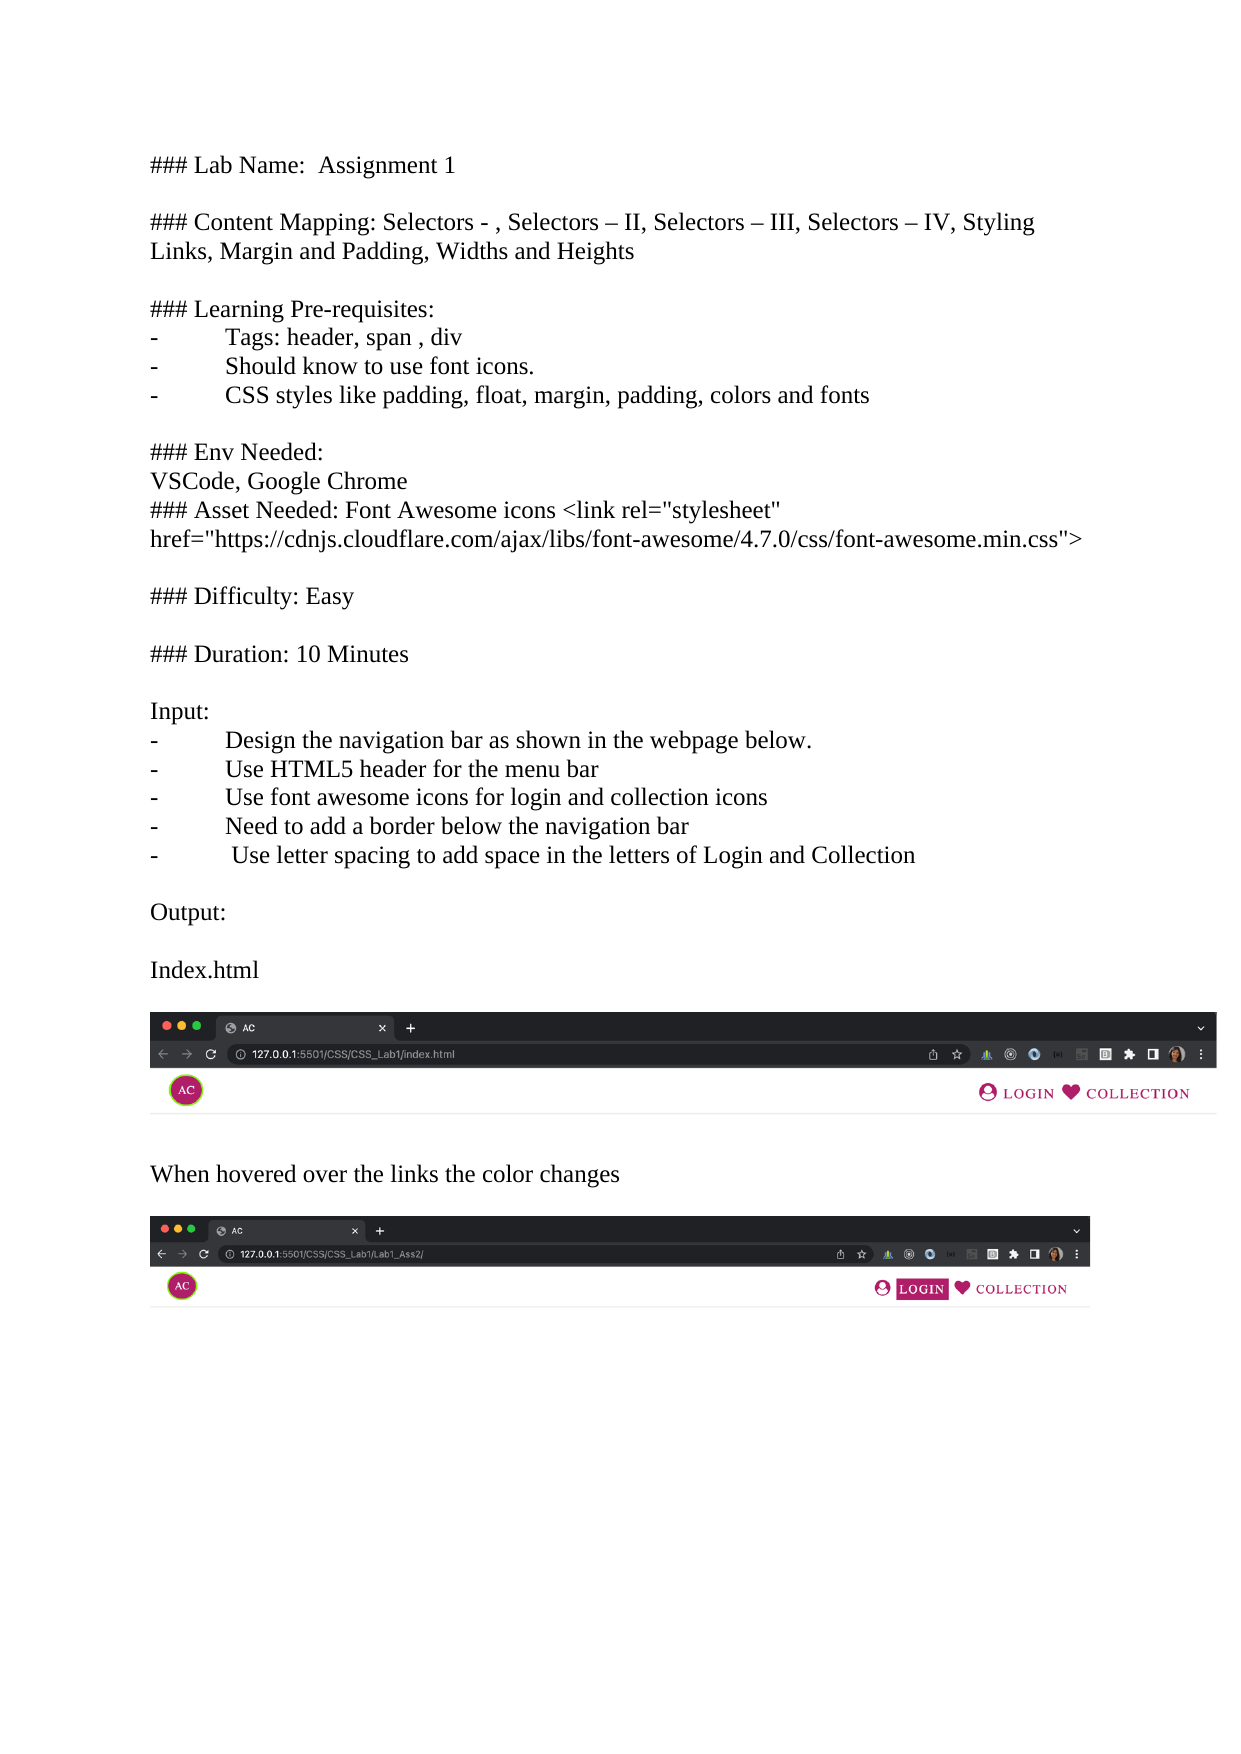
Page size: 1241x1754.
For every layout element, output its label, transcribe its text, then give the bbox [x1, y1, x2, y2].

text ### Content Mapping: Selectors - , Selectors – II, Selectors – III, Selectors – IV, Styling Links, Margin and Padding, Widths and Heights [150, 207, 1090, 265]
text Index.html [150, 955, 1090, 984]
picture [150, 1012, 1217, 1130]
text - Use HTML5 header for the menu bar [150, 754, 1090, 782]
text ### Duration: 10 Minutes [150, 639, 1090, 667]
text - Tags: header, span , div [150, 322, 1090, 351]
text ### Lab Name: Assignment 1 [150, 150, 1090, 179]
text - Use letter spacing to add space in the letters of Login and Collection [150, 840, 1090, 869]
text When hovered over the links the color changes [150, 1159, 1090, 1187]
text VSCode, Google Chrome [150, 466, 1090, 495]
text - Design the navigation bar as shown in the webpage below. [150, 725, 1090, 754]
text - Use font awesome icons for login and collection icons [150, 782, 1090, 811]
text - Should know to use font icons. [150, 351, 1090, 380]
text Output: [150, 897, 1090, 926]
text - Need to add a border below the navigation bar [150, 811, 1090, 840]
text Input: [150, 696, 1090, 725]
text ### Asset Needed: Font Awesome icons <link rel="stylesheet" href="https://cdnjs.cloudflare.com/ajax/libs/font-awesome/4.7.0/css/font-awesome.min.css"> [150, 495, 1090, 552]
picture [150, 1216, 1091, 1312]
text - CSS styles like padding, float, margin, padding, colors and fonts [150, 380, 1090, 409]
text ### Env Needed: [150, 437, 1090, 466]
text ### Learning Pre-requisites: [150, 294, 1090, 322]
text ### Difficulty: Easy [150, 581, 1090, 610]
